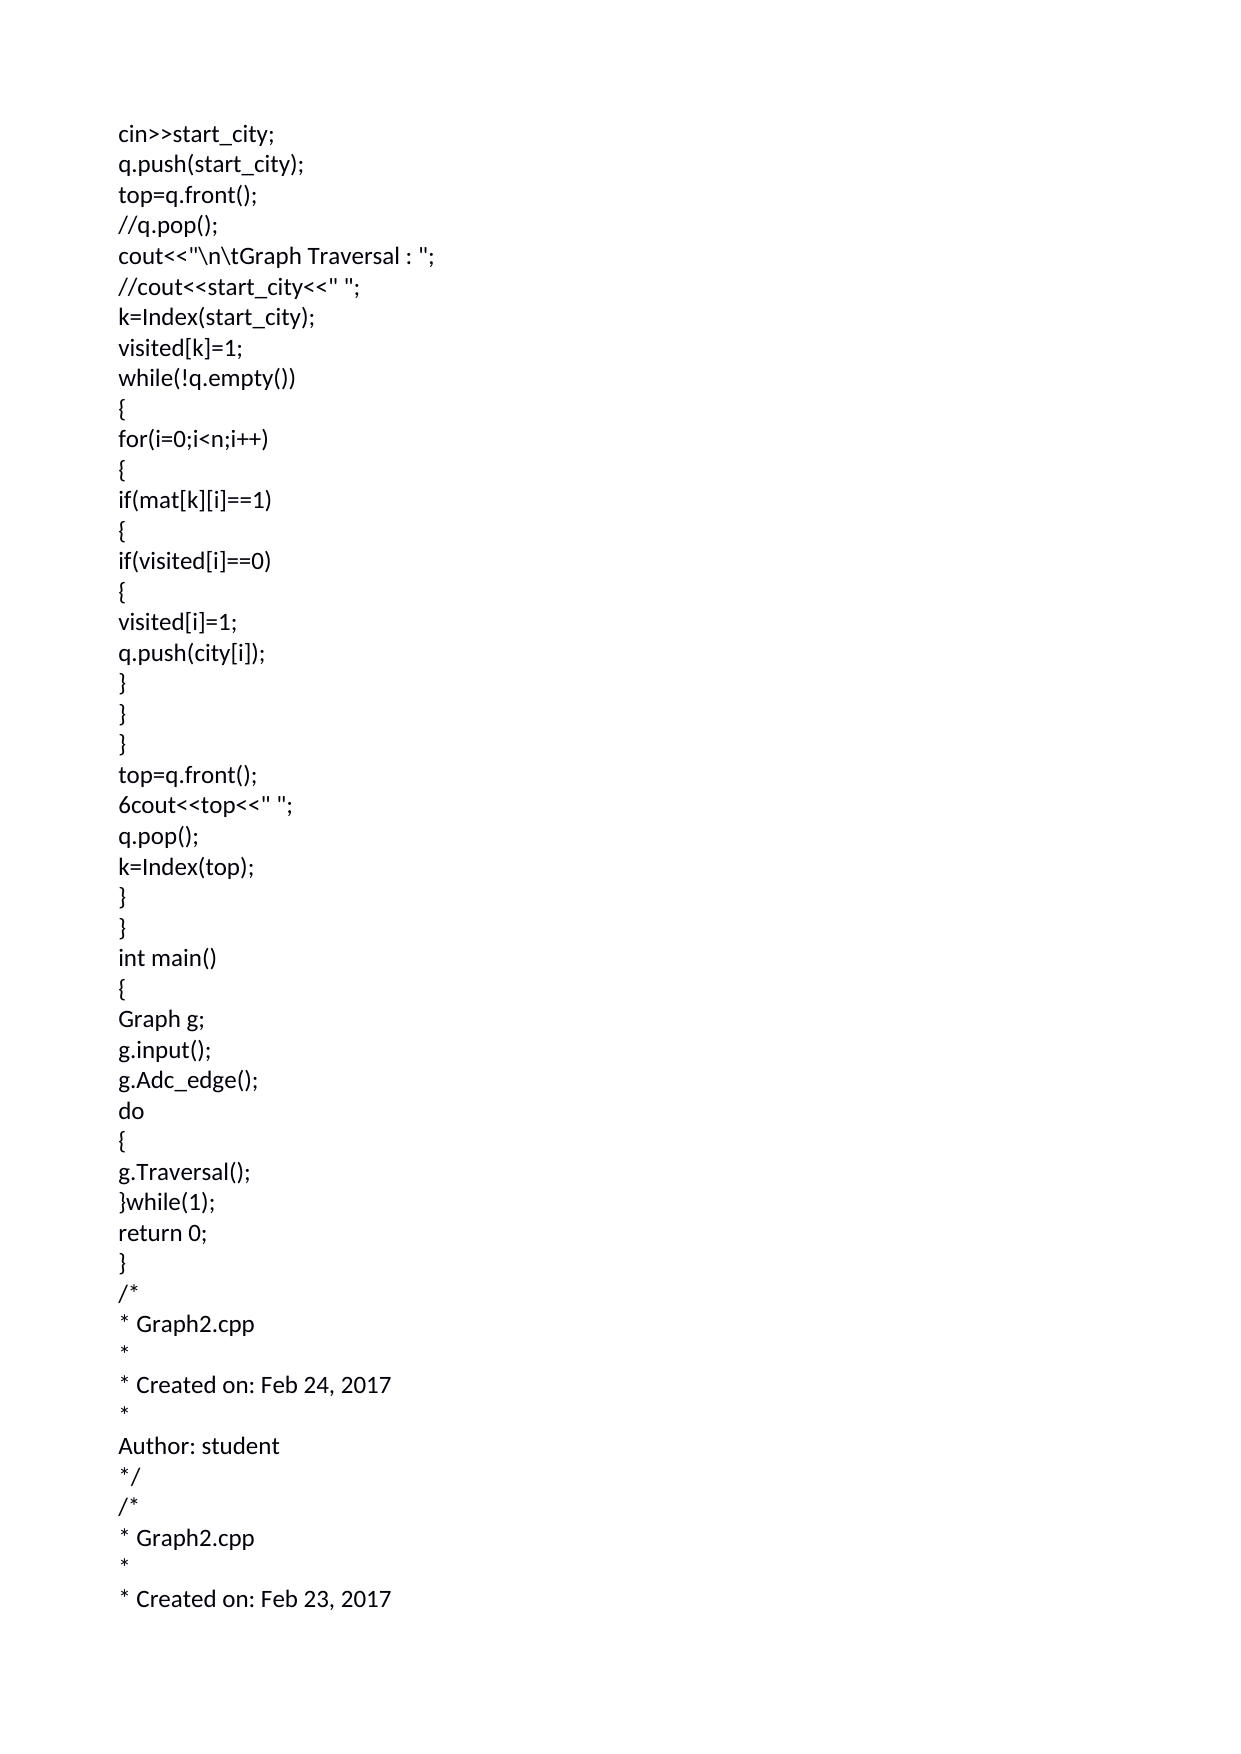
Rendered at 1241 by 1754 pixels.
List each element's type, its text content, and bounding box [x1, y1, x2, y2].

text /* [118, 1492, 1122, 1522]
text Author: student [118, 1431, 1122, 1461]
text cout<<"\n\tGraph Traversal : "; [118, 240, 1122, 271]
text k=Index(start_city); [118, 301, 1122, 332]
text { [118, 1125, 1122, 1156]
text } [118, 1247, 1122, 1278]
text { [118, 576, 1122, 606]
text visited[i]=1; [118, 606, 1122, 637]
text * [118, 1400, 1122, 1431]
text */ [118, 1461, 1122, 1492]
text q.push(city[i]); [118, 637, 1122, 667]
text return 0; [118, 1217, 1122, 1247]
text } [118, 881, 1122, 912]
text * Created on: Feb 24, 2017 [118, 1369, 1122, 1400]
text * [118, 1553, 1122, 1583]
text do [118, 1095, 1122, 1125]
text { [118, 454, 1122, 484]
text if(visited[i]==0) [118, 545, 1122, 576]
text } [118, 667, 1122, 698]
text g.Traversal(); [118, 1156, 1122, 1186]
text if(mat[k][i]==1) [118, 484, 1122, 515]
text } [118, 728, 1122, 759]
text { [118, 515, 1122, 545]
text k=Index(top); [118, 851, 1122, 881]
text * Graph2.cpp [118, 1522, 1122, 1553]
text //q.pop(); [118, 210, 1122, 240]
text * [118, 1339, 1122, 1369]
text Graph g; [118, 1003, 1122, 1034]
text q.push(start_city); [118, 149, 1122, 179]
text } [118, 698, 1122, 728]
text { [118, 973, 1122, 1003]
text top=q.front(); [118, 179, 1122, 210]
text } [118, 912, 1122, 942]
text visited[k]=1; [118, 332, 1122, 362]
text //cout<<start_city<<" "; [118, 271, 1122, 301]
text }while(1); [118, 1186, 1122, 1217]
text cin>>start_city; [118, 118, 1122, 149]
text g.Adc_edge(); [118, 1064, 1122, 1095]
text int main() [118, 942, 1122, 973]
text for(i=0;i<n;i++) [118, 423, 1122, 454]
text { [118, 393, 1122, 423]
text top=q.front(); [118, 759, 1122, 789]
text * Graph2.cpp [118, 1308, 1122, 1339]
text g.input(); [118, 1034, 1122, 1064]
text * Created on: Feb 23, 2017 [118, 1583, 1122, 1614]
text /* [118, 1278, 1122, 1308]
text while(!q.empty()) [118, 362, 1122, 393]
text 6cout<<top<<" "; [118, 789, 1122, 820]
text q.pop(); [118, 820, 1122, 851]
